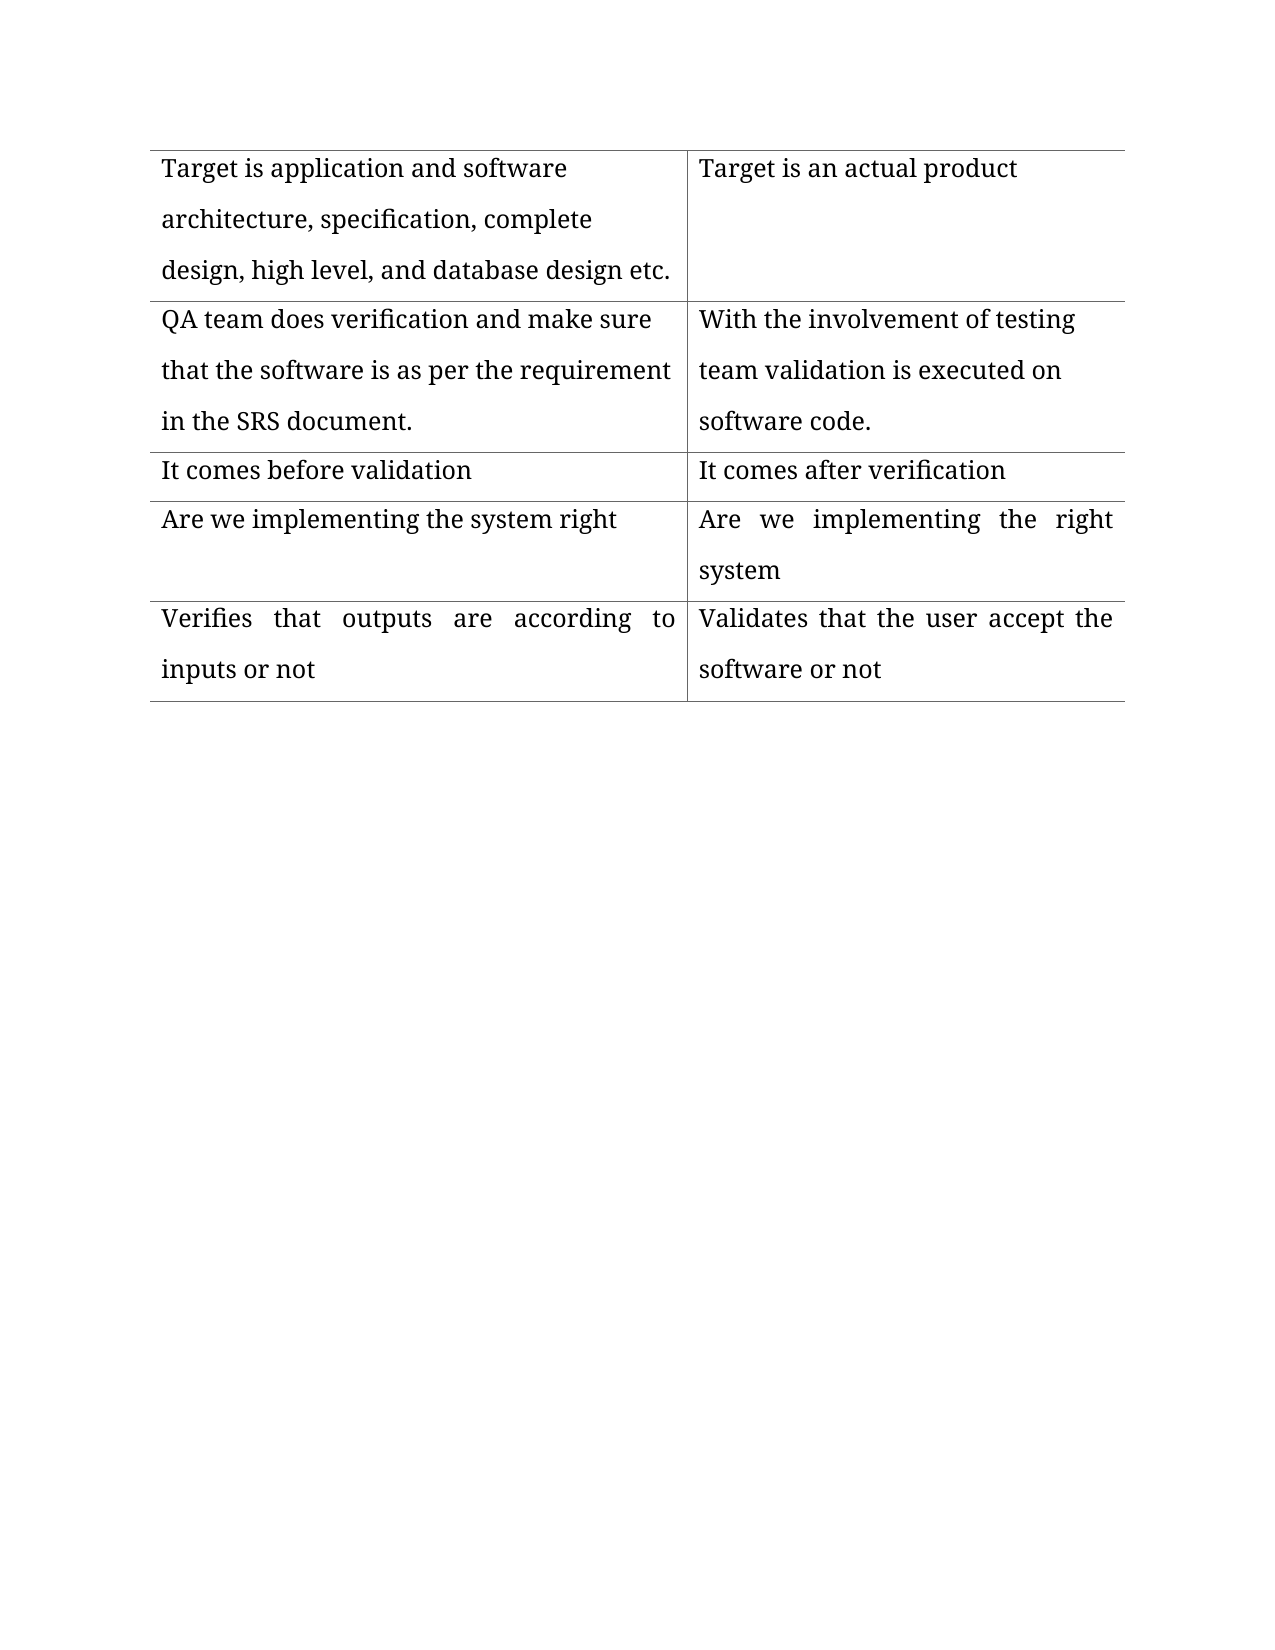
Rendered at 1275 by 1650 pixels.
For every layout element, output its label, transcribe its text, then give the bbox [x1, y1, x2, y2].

table_cell Target is an actual product [688, 151, 1125, 301]
table_cell QA team does verification and make sure that the software is as per the requirement in the SRS document. [150, 302, 687, 452]
table_cell With the involvement of testing team validation is executed on software code. [688, 302, 1125, 452]
table_cell Are we implementing the system right [150, 502, 687, 601]
table_cell Validates that the user accept the software or not [688, 602, 1125, 701]
table_cell It comes after verification [688, 453, 1125, 501]
table_cell Are we implementing the right system [688, 502, 1125, 601]
table_cell Verifies that outputs are according to inputs or not [150, 602, 687, 701]
table_cell Target is application and software architecture, specification, complete design, high level, and database design etc. [150, 151, 687, 301]
table_cell It comes before validation [150, 453, 687, 501]
